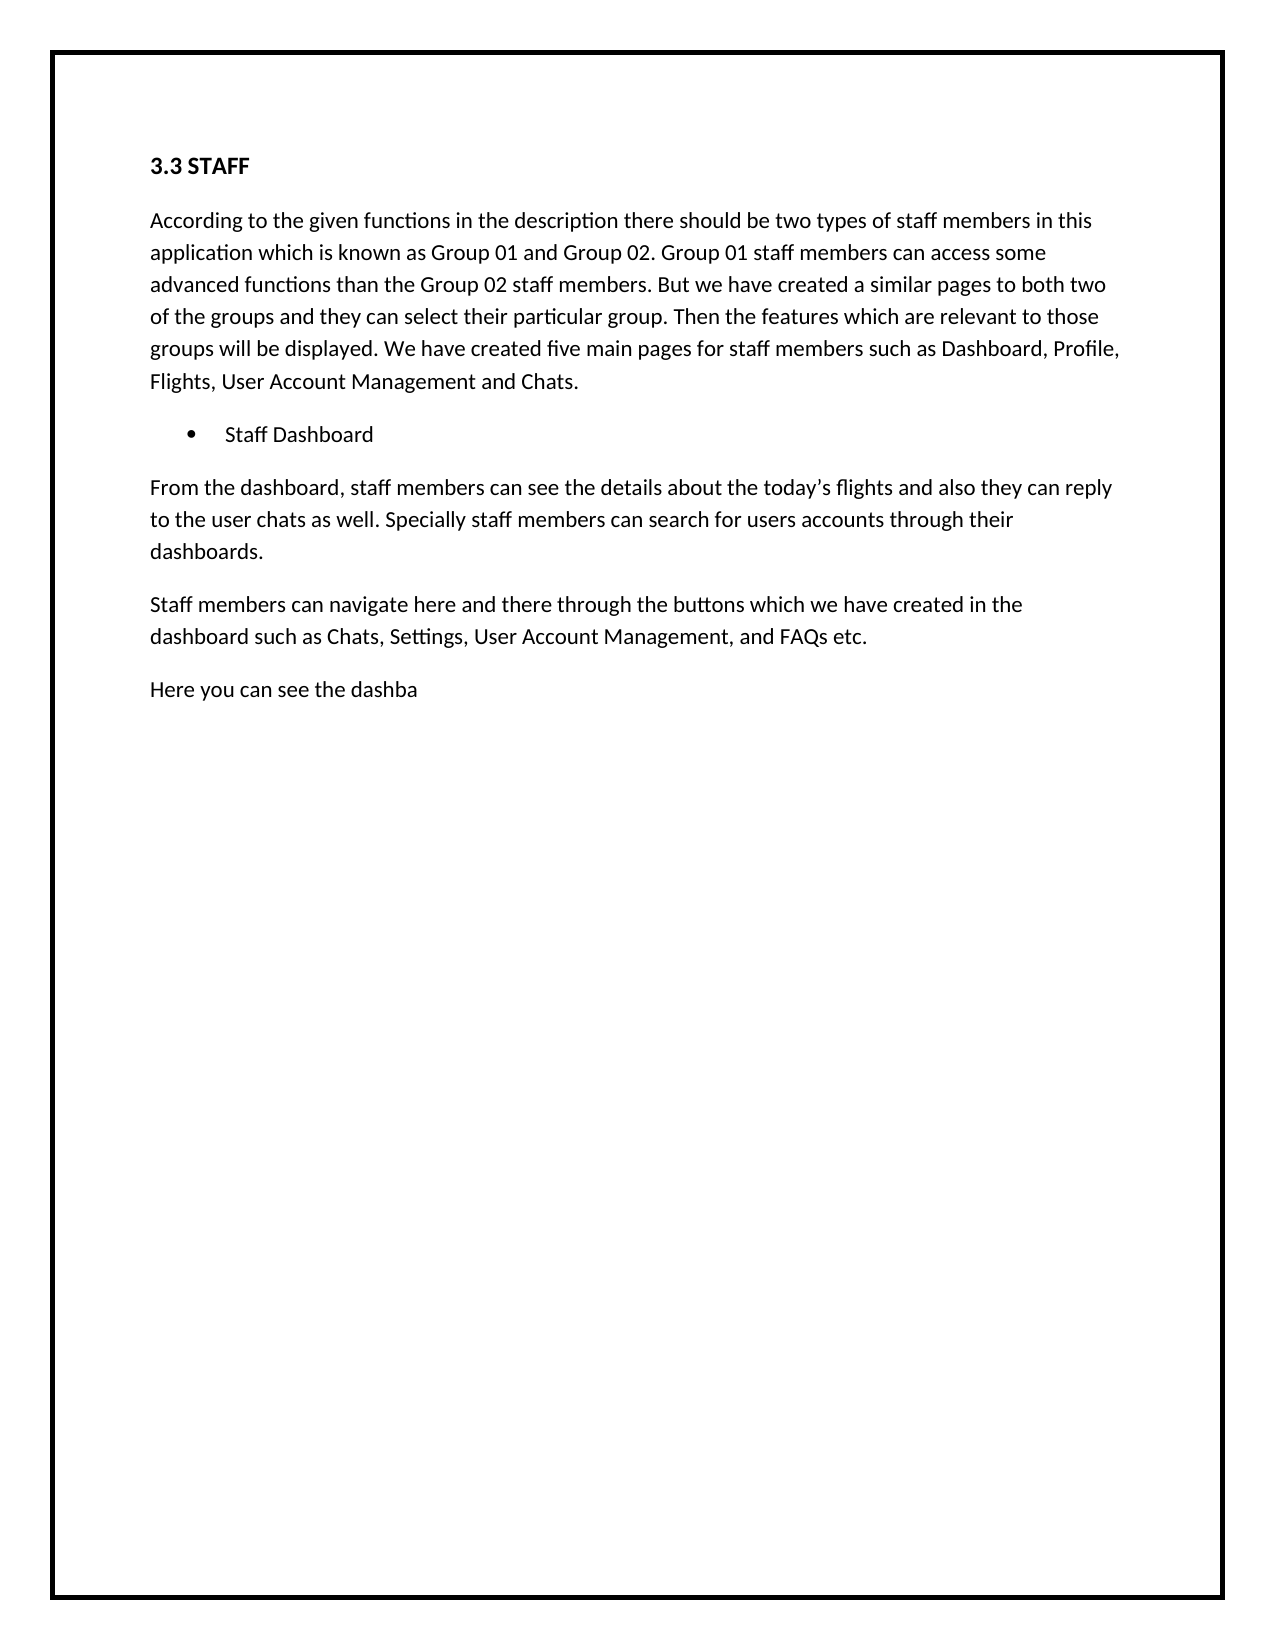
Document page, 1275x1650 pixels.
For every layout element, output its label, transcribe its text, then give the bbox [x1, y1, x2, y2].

list Staff Dashboard [187, 420, 1125, 448]
list STAFF [150, 150, 1125, 181]
text Staff members can navigate here and there through the buttons which we have created in the dashboard such as Chats, Settings, User Account Management, and FAQs etc. [150, 590, 1125, 650]
text From the dashboard, staff members can see the details about the today’s flights and also they can reply to the user chats as well. Specially staff members can search for users accounts through their dashboards. [150, 473, 1125, 565]
text According to the given functions in the description there should be two types of staff members in this application which is known as Group 01 and Group 02. Group 01 staff members can access some advanced functions than the Group 02 staff members. But we have created a similar pages to both two of the groups and they can select their particular group. Then the features which are relevant to those groups will be displayed. We have created five main pages for staff members such as Dashboard, Profile, Flights, User Account Management and Chats. [150, 206, 1125, 395]
text Here you can see the dashba [150, 675, 1125, 703]
